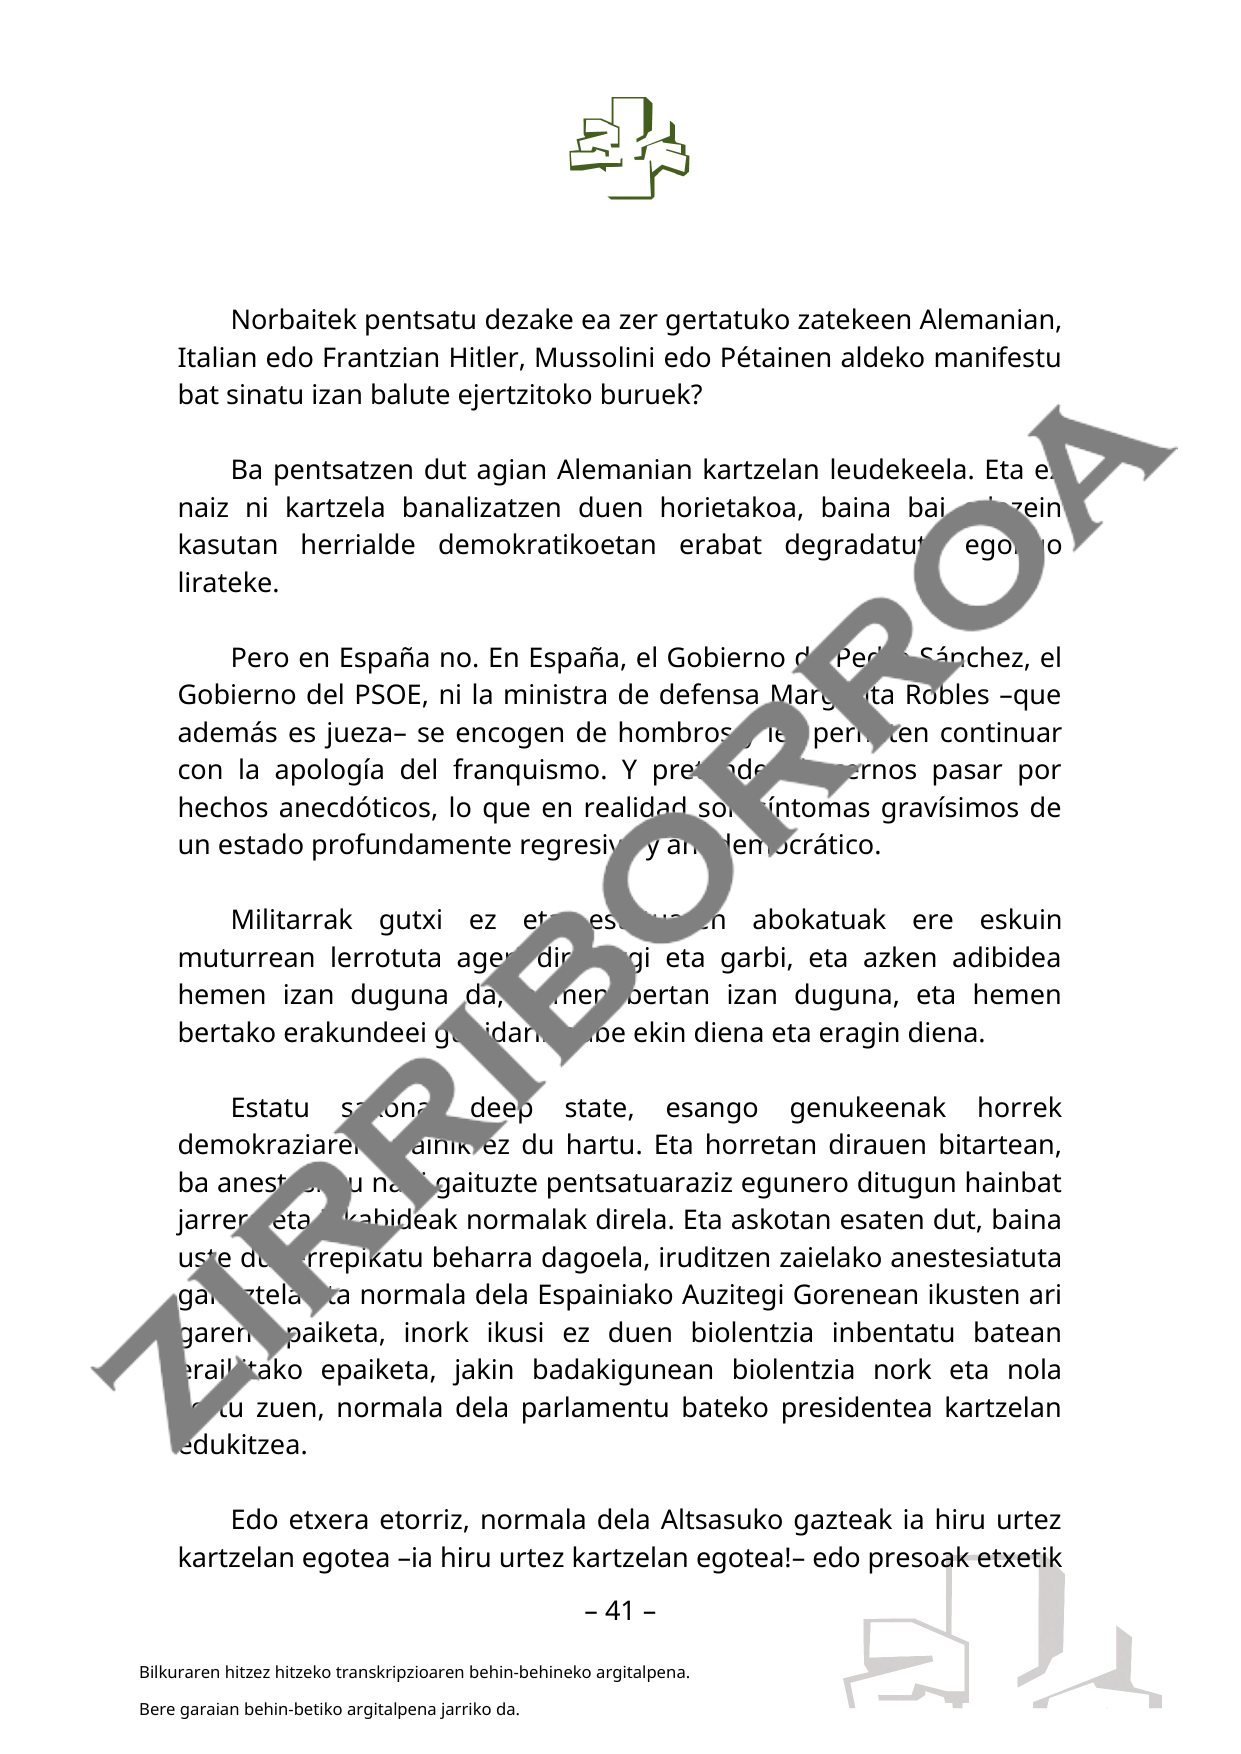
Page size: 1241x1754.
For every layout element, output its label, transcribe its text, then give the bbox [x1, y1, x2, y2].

picture [797, 1491, 1169, 1710]
text Ba pentsatzen dut agian Alemanian kartzelan leudekeela. Eta ez naiz ni kartzela banalizatzen duen horietakoa, baina bai edozein kasutan herrialde demokratikoetan erabat degradatuta egongo lirateke. [177, 450, 1063, 600]
text Estatu sakona, deep state, esango genukeenak horrek demokraziaren usainik ez du hartu. Eta horretan dirauen bitartean, ba anestesiatu nahi gaituzte pentsatuaraziz egunero ditugun hainbat jarrera eta jokabideak normalak direla. Eta askotan esaten dut, baina uste dut errepikatu beharra dagoela, iruditzen zaielako anestesiatuta gaituztela eta normala dela Espainiako Auzitegi Gorenean ikusten ari garen epaiketa, inork ikusi ez duen biolentzia inbentatu batean eraikitako epaiketa, jakin badakigunean biolentzia nork eta nola sortu zuen, normala dela parlamentu bateko presidentea kartzelan edukitzea. [177, 1087, 1063, 1462]
text Pero en España no. En España, el Gobierno de Pedro Sánchez, el Gobierno del PSOE, ni la ministra de defensa Margarita Robles –que además es jueza– se encogen de hombros y les permiten continuar con la apología del franquismo. Y pretenden hacernos pasar por hechos anecdóticos, lo que en realidad son síntomas gravísimos de un estado profundamente regresivo y antidemocrático. [177, 637, 1063, 862]
picture [540, 74, 718, 223]
text Militarrak gutxi ez eta estatuaren abokatuak ere eskuin muturrean lerrotuta ageri dira argi eta garbi, eta azken adibidea hemen izan duguna da, hemen bertan izan duguna, eta hemen bertako erakundeei gupidarik gabe ekin diena eta eragin diena. [177, 900, 1063, 1050]
text Norbaitek pentsatu dezake ea zer gertatuko zatekeen Alemanian, Italian edo Frantzian Hitler, Mussolini edo Pétainen aldeko manifestu bat sinatu izan balute ejertzitoko buruek? [177, 300, 1063, 412]
